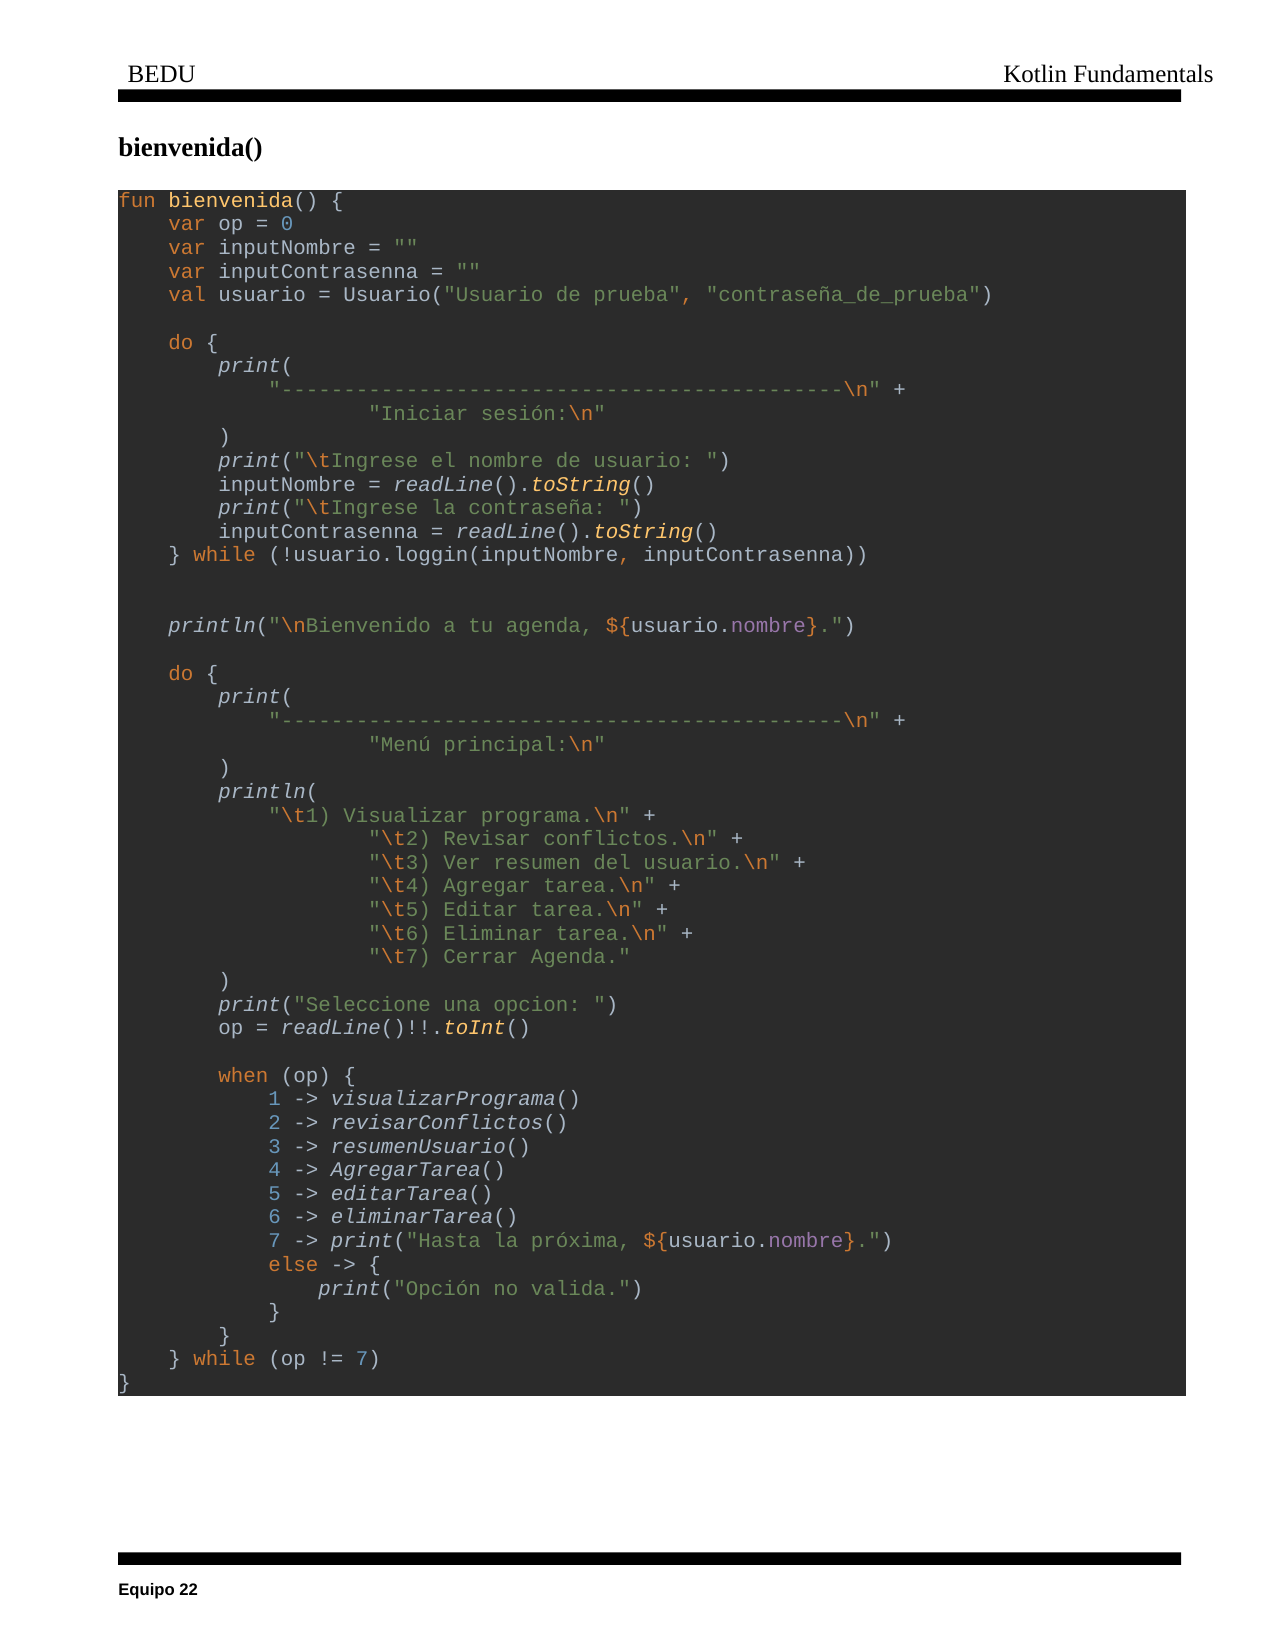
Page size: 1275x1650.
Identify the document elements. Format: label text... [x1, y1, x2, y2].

text fun bienvenida() { var op = 0 var inputNombre = "" var inputContrasenna = "" val usuario = Usuario("Usuario de prueba", "contraseña_de_prueba") do { print( "---------------------------------------------\n" + "Iniciar sesión:\n" ) print("\tIngrese el nombre de usuario: ") inputNombre = readLine().toString() print("\tIngrese la contraseña: ") inputContrasenna = readLine().toString() } while (!usuario.loggin(inputNombre, inputContrasenna)) println("\nBienvenido a tu agenda, ${usuario.nombre}.") do { print( "---------------------------------------------\n" + "Menú principal:\n" ) println( "\t1) Visualizar programa.\n" + "\t2) Revisar conflictos.\n" + "\t3) Ver resumen del usuario.\n" + "\t4) Agregar tarea.\n" + "\t5) Editar tarea.\n" + "\t6) Eliminar tarea.\n" + "\t7) Cerrar Agenda." ) print("Seleccione una opcion: ") op = readLine()!!.toInt() when (op) { 1 -> visualizarPrograma() 2 -> revisarConflictos() 3 -> resumenUsuario() 4 -> AgregarTarea() 5 -> editarTarea() 6 -> eliminarTarea() 7 -> print("Hasta la próxima, ${usuario.nombre}.") else -> { print("Opción no valida.") } } } while (op != 7) } [118, 190, 1186, 1396]
subtitle bienvenida() [118, 131, 1186, 162]
